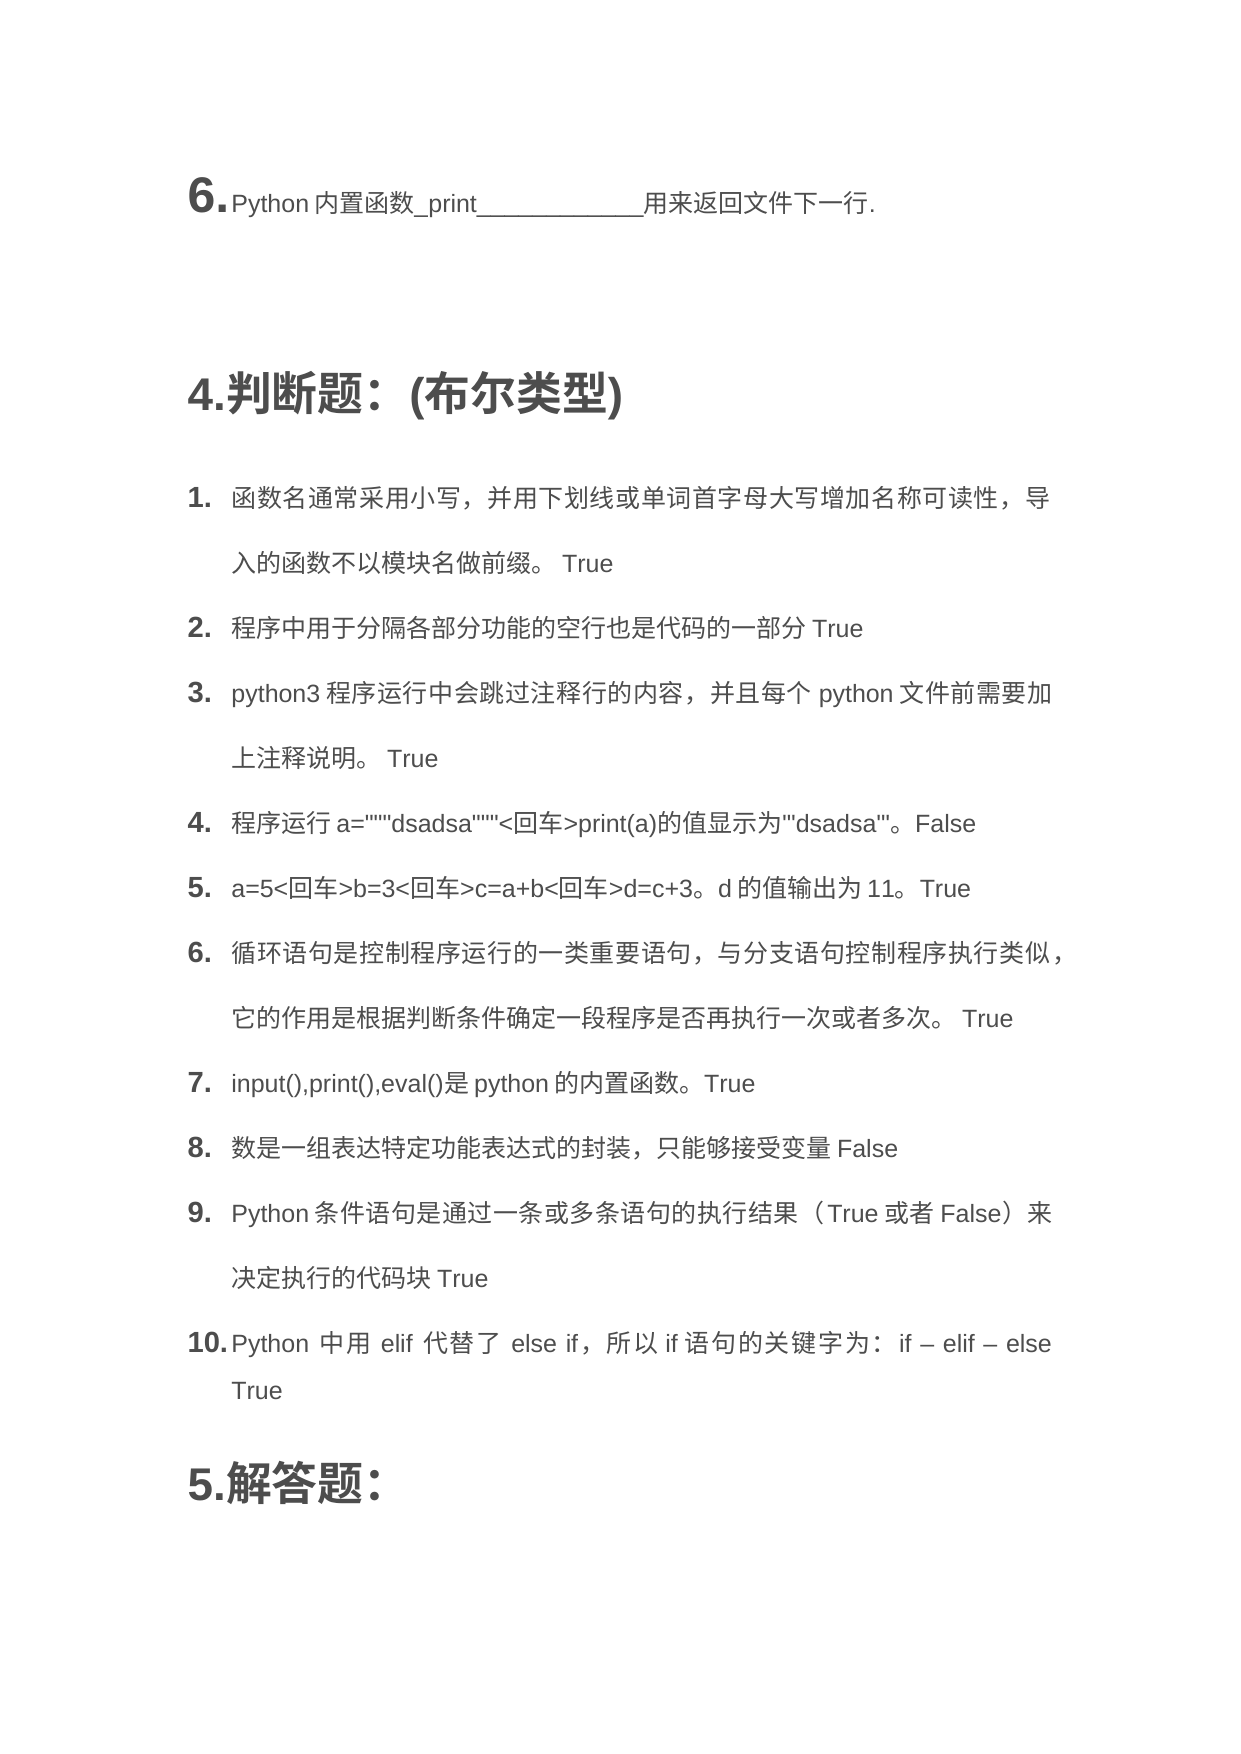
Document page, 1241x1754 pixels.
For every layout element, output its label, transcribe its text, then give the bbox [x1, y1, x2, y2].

list Python内置函数_print____________用来返回文件下一行. [187, 162, 1053, 227]
list 程序运行a="""dsadsa"""<回车>print(a)的值显示为"'dsadsa'"。False [187, 789, 1053, 854]
list input(),print(),eval()是python的内置函数。True [187, 1049, 1053, 1114]
text 4.判断题：(布尔类型) [187, 342, 1053, 439]
list Python条件语句是通过一条或多条语句的执行结果（True或者False）来决定执行的代码块 True [187, 1179, 1053, 1309]
list 循环语句是控制程序运行的一类重要语句，与分支语句控制程序执行类似，它的作用是根据判断条件确定一段程序是否再执行一次或者多次。 True [187, 919, 1053, 1049]
list 数是一组表达特定功能表达式的封装，只能够接受变量 False [187, 1114, 1053, 1179]
list 函数名通常采用小写，并用下划线或单词首字母大写增加名称可读性，导入的函数不以模块名做前缀。 True [187, 464, 1053, 594]
list a=5<回车>b=3<回车>c=a+b<回车>d=c+3。d的值输出为11。True [187, 854, 1053, 919]
list Python 中用 elif 代替了 else if，所以if语句的关键字为：if – elif – else True [187, 1309, 1053, 1407]
list 程序中用于分隔各部分功能的空行也是代码的一部分 True [187, 594, 1053, 659]
list python3程序运行中会跳过注释行的内容，并且每个python文件前需要加上注释说明。 True [187, 659, 1053, 789]
text 5.解答题： [187, 1432, 1053, 1529]
